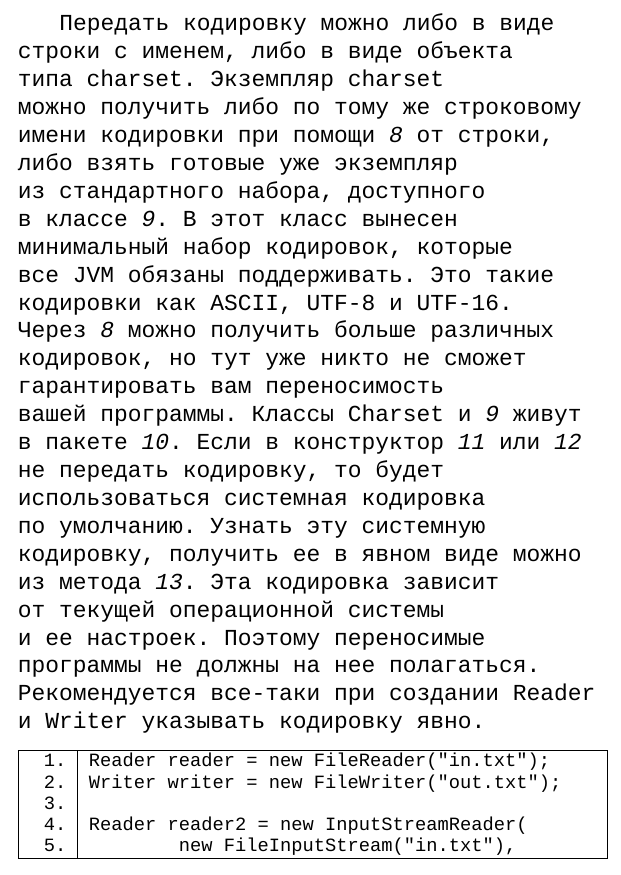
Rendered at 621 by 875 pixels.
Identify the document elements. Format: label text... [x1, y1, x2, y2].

text Передать кодировку можно либо в виде строки с именем, либо в виде объекта типа charset. Экземпляр charset можно получить либо по тому же строковому имени кодировки при помощи 8 от строки, либо взять готовые уже экземпляр из стандартного набора, доступного в классе 9. В этот класс вынесен минимальный набор кодировок, которые все JVM обязаны поддерживать. Это такие кодировки как ASCII, UTF-8 и UTF-16. Через 8 можно получить больше различных кодировок, но тут уже никто не сможет гарантировать вам переносимость вашей программы. Классы Charset и 9 живут в пакете 10. Если в конструктор 11 или 12 не передать кодировку, то будет использоваться системная кодировка по умолчанию. Узнать эту системную кодировку, получить ее в явном виде можно из метода 13. Эта кодировка зависит от текущей операционной системы и ее настроек. Поэтому переносимые программы не должны на нее полагаться. Рекомендуется все-таки при создании Reader и Writer указывать кодировку явно. [18, 12, 608, 736]
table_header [78, 751, 607, 857]
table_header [19, 751, 77, 857]
